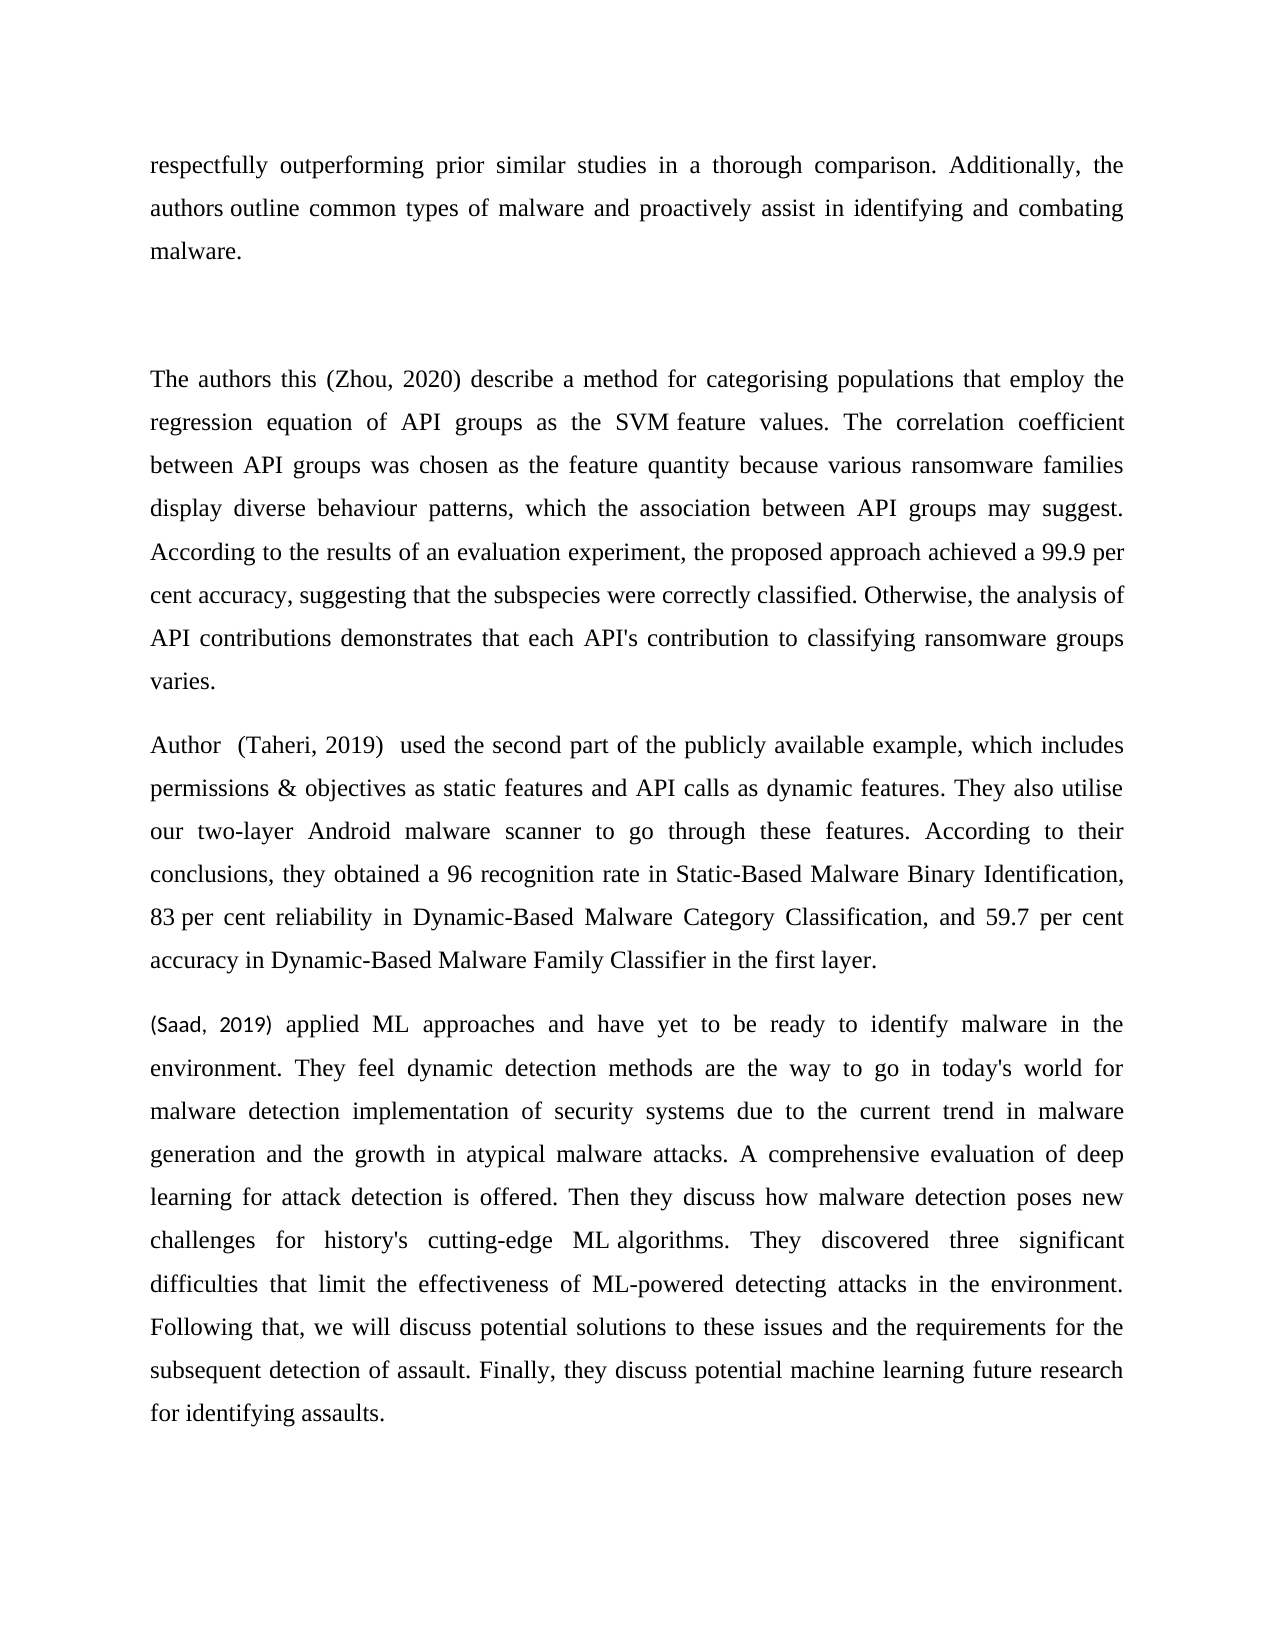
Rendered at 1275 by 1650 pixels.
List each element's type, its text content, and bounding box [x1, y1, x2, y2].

text The authors this describe a method for categorising populations that employ the regression equation of API groups as the SVM feature values. The correlation coefficient between API groups was chosen as the feature quantity because various ransomware families display diverse behaviour patterns, which the association between API groups may suggest. According to the results of an evaluation experiment, the proposed approach achieved a 99.9 per cent accuracy, suggesting that the subspecies were correctly classified. Otherwise, the analysis of API contributions demonstrates that each API's contribution to classifying ransomware groups varies. [150, 364, 1125, 695]
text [150, 150, 1125, 265]
text Author used the second part of the publicly available example, which includes permissions & objectives as static features and API calls as dynamic features. They also utilise our two-layer Android malware scanner to go through these features. According to their conclusions, they obtained a 96 recognition rate in Static-Based Malware Binary Identification, 83 per cent reliability in Dynamic-Based Malware Category Classification, and 59.7 per cent accuracy in Dynamic-Based Malware Family Classifier in the first layer. [150, 730, 1125, 974]
text applied ML approaches and have yet to be ready to identify malware in the environment. They feel dynamic detection methods are the way to go in today's world for malware detection implementation of security systems due to the current trend in malware generation and the growth in atypical malware attacks. A comprehensive evaluation of deep learning for attack detection is offered. Then they discuss how malware detection poses new challenges for history's cutting-edge ML algorithms. They discovered three significant difficulties that limit the effectiveness of ML-powered detecting attacks in the environment. Following that, we will discuss potential solutions to these issues and the requirements for the subsequent detection of assault. Finally, they discuss potential machine learning future research for identifying assaults. [150, 1009, 1125, 1427]
